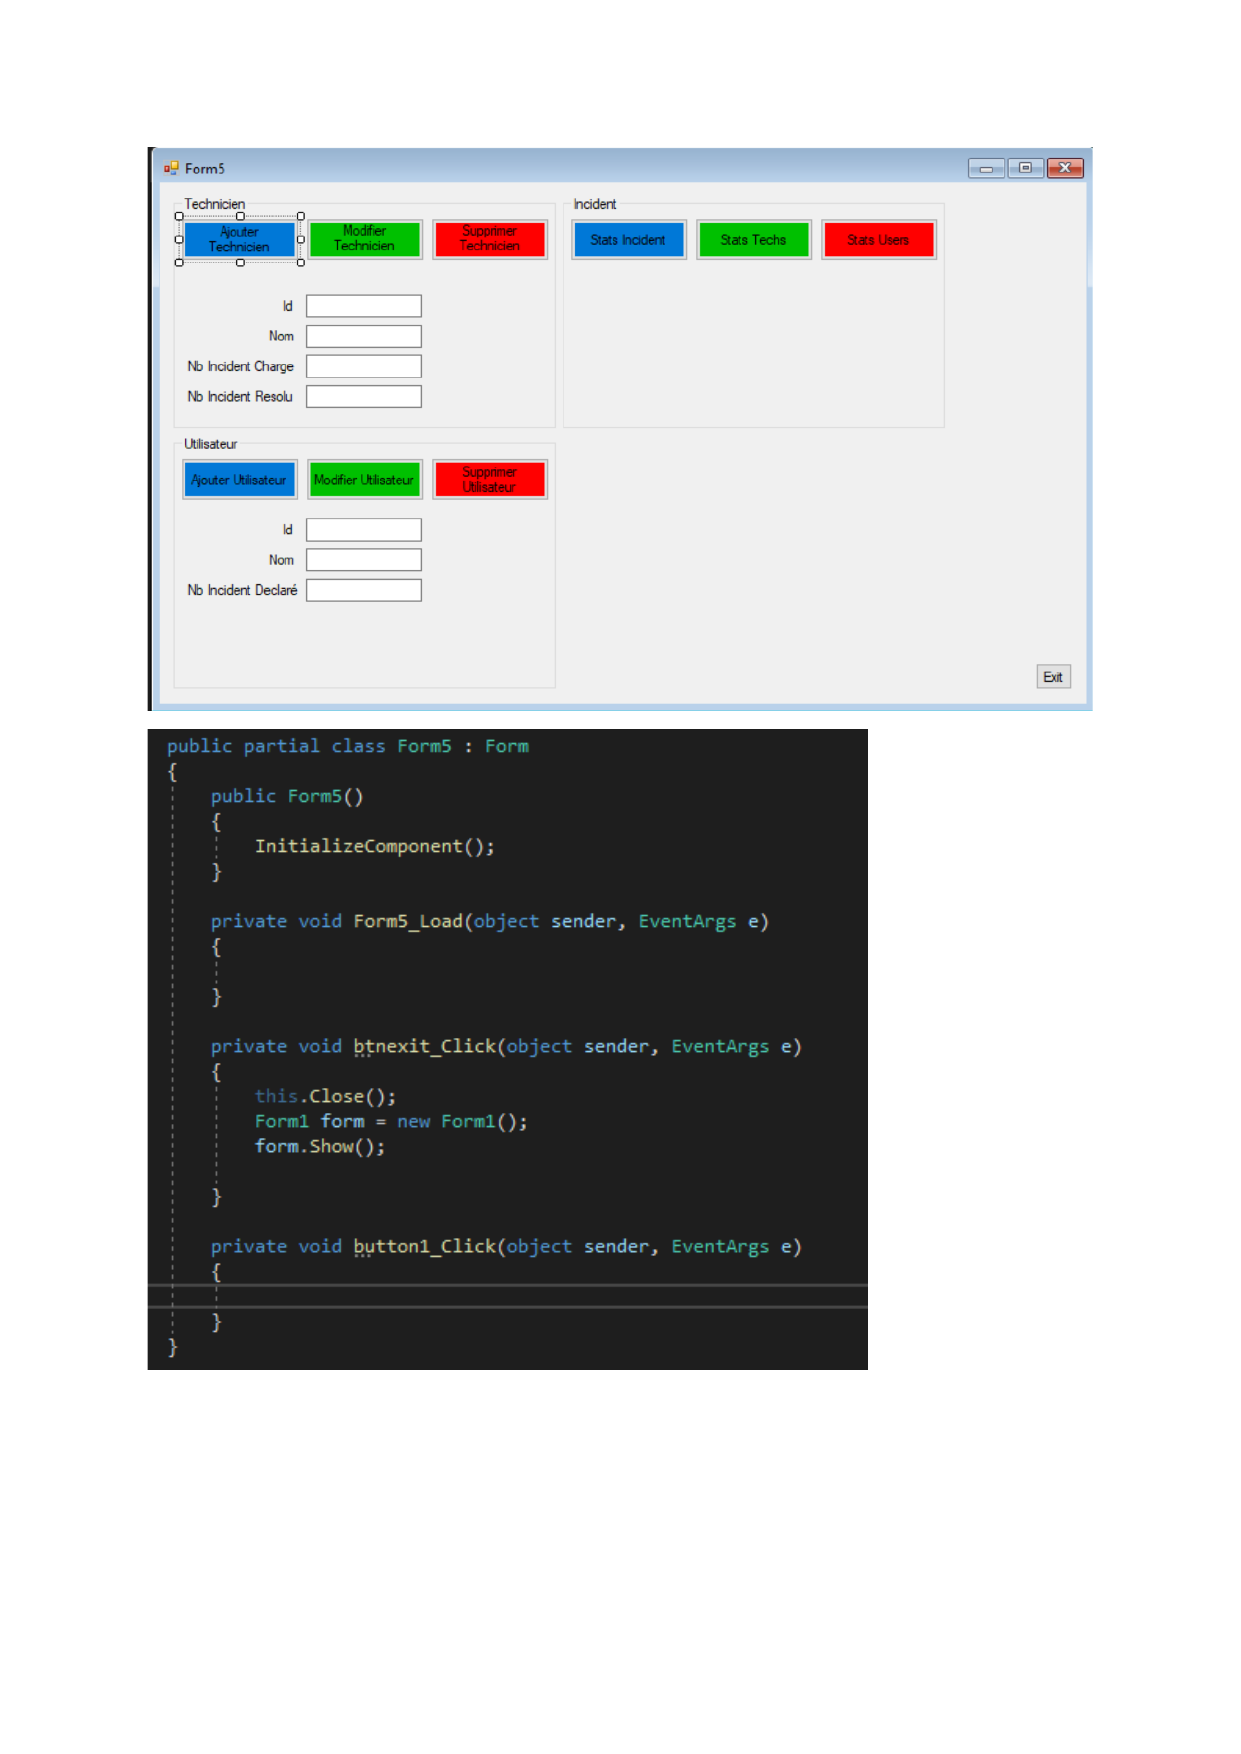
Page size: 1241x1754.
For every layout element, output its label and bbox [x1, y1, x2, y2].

picture [147, 147, 1093, 711]
picture [147, 729, 868, 1370]
